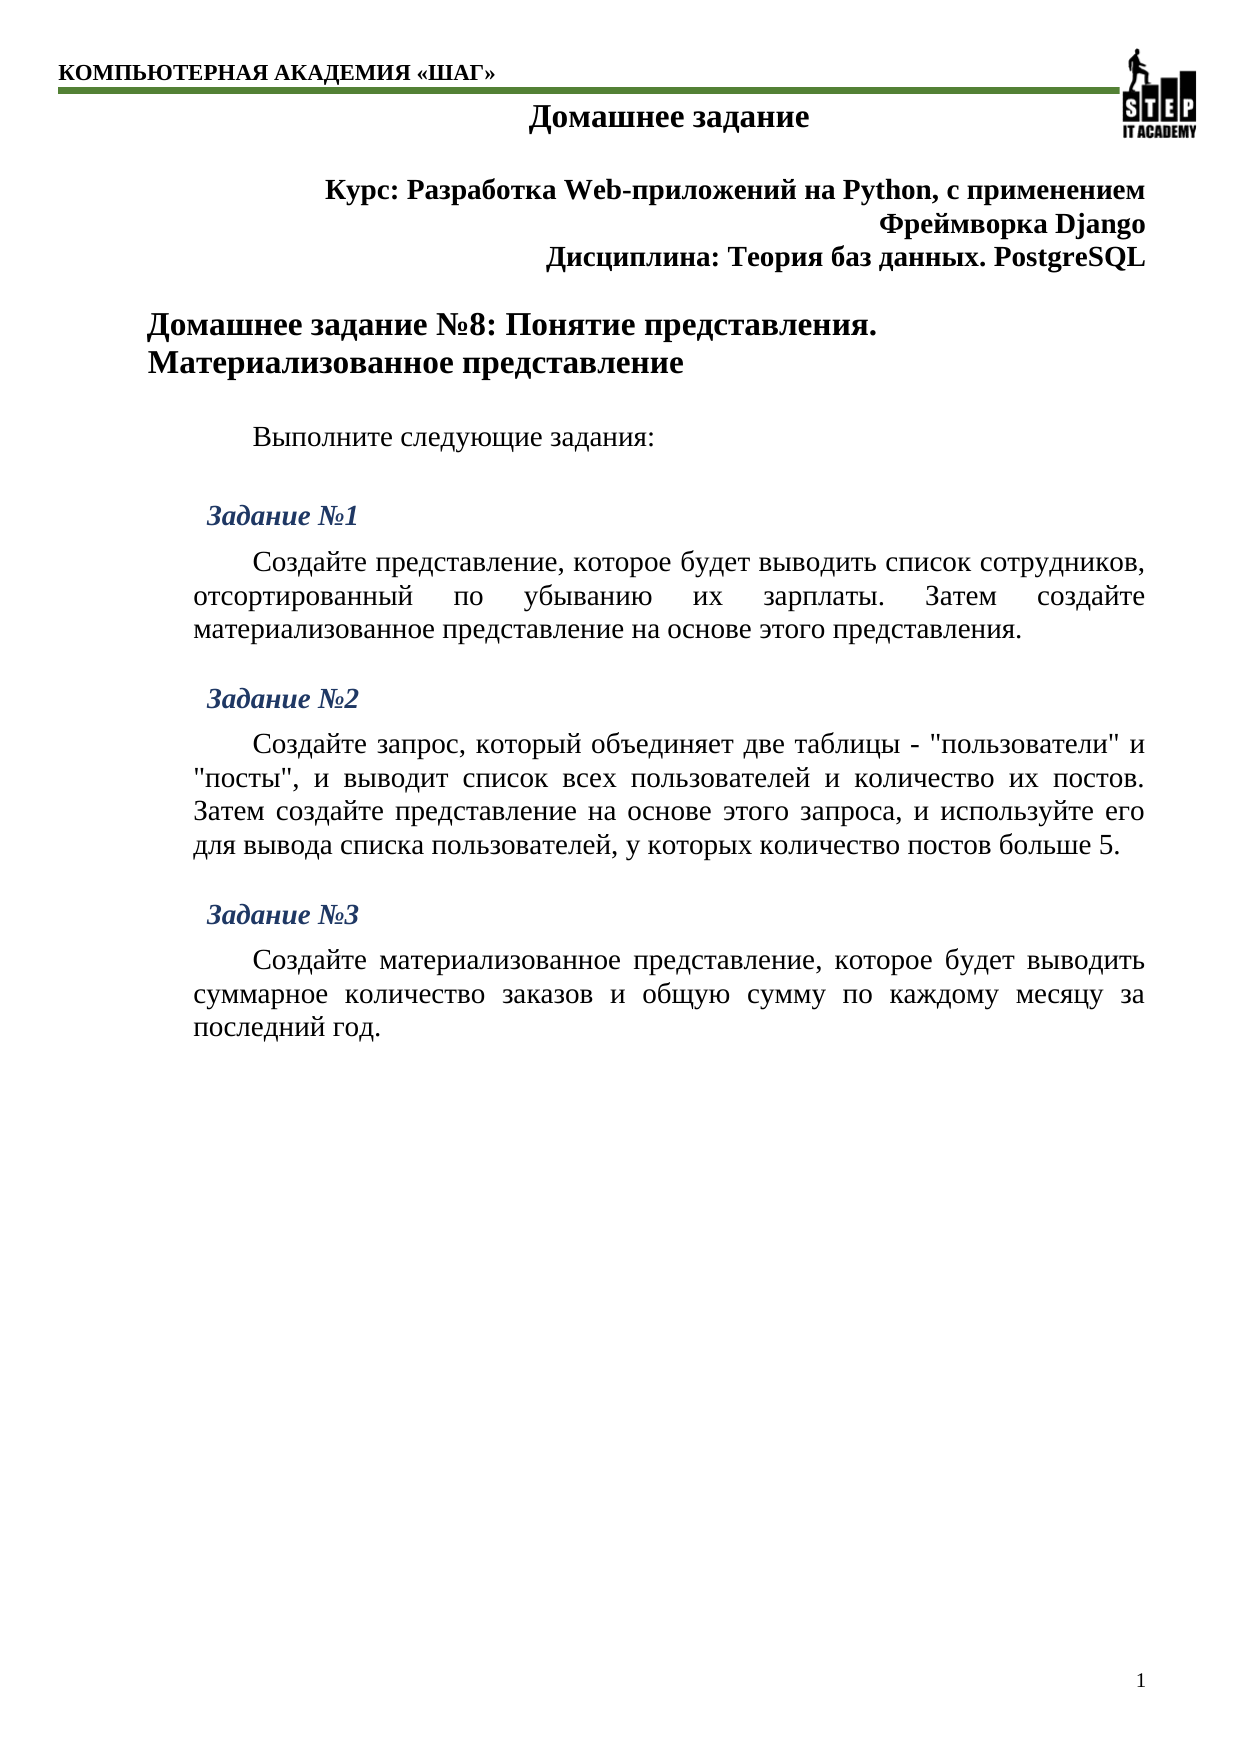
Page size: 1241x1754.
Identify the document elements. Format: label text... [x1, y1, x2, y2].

text Задание №3 [148, 897, 1146, 930]
text Создайте представление, которое будет выводить список сотрудников, отсортированный по убыванию их зарплаты. Затем создайте материализованное представление на основе этого представления. [193, 544, 1146, 645]
picture [1118, 43, 1196, 140]
text Домашнее задание №8: Понятие представления. Материализованное представление [147, 304, 1146, 381]
text Задание №2 [148, 681, 1146, 714]
text Выполните следующие задания: [193, 419, 1146, 453]
text Создайте запрос, который объединяет две таблицы - "пользователи" и "посты", и выводит список всех пользователей и количество их постов. Затем создайте представление на основе этого запроса, и используйте его для вывода списка пользователей, у которых количество постов больше 5. [193, 726, 1146, 861]
text Задание №1 [148, 498, 1146, 532]
text Создайте материализованное представление, которое будет выводить суммарное количество заказов и общую сумму по каждому месяцу за последний год. [193, 942, 1146, 1043]
